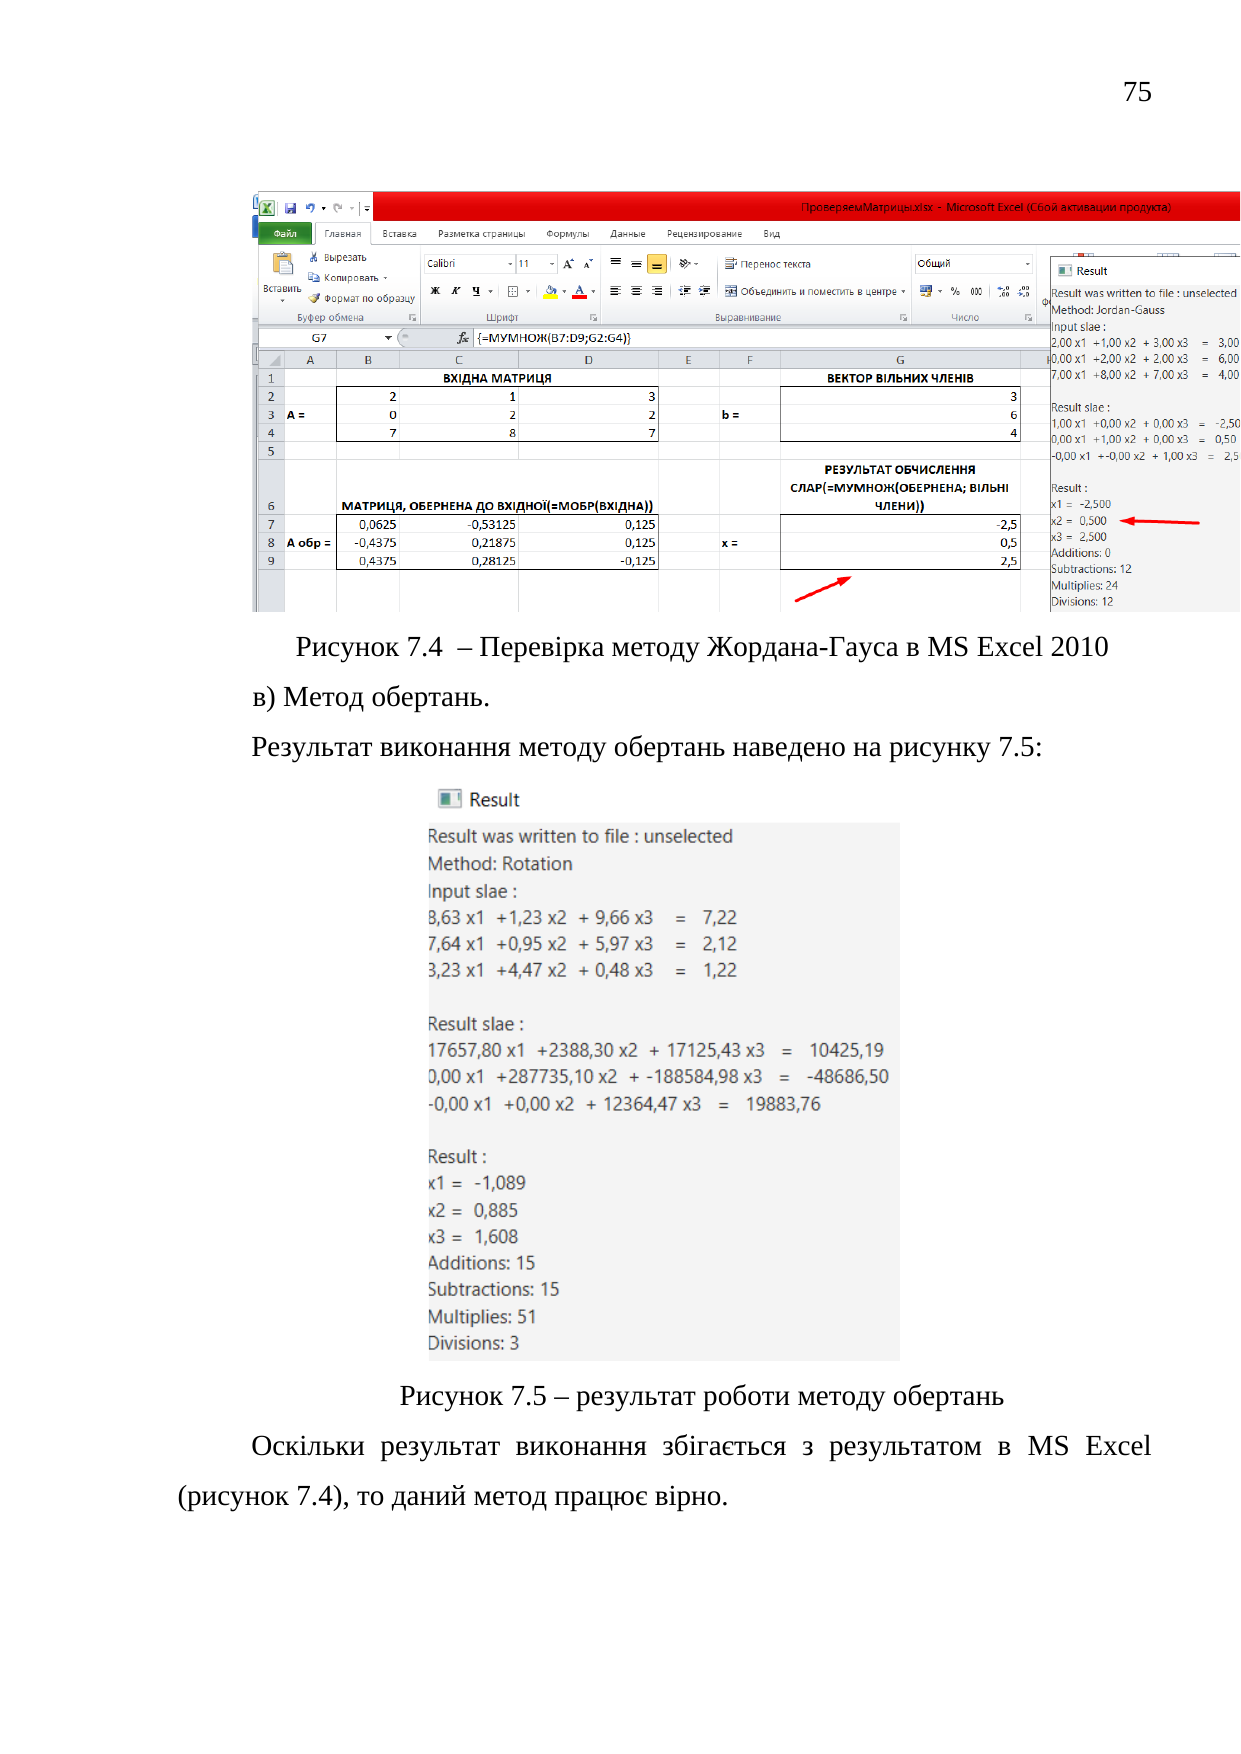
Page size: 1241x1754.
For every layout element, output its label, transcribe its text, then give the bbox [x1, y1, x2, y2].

text Рисунок 7.4 – Перевірка методу Жордана-Гауса в MS Excel 2010 [252, 629, 1152, 662]
text Рисунок 7.5 – результат роботи методу обертань [252, 1378, 1152, 1411]
picture [252, 191, 1241, 612]
text Результат виконання методу обертань наведено на рисунку 7.5: [177, 729, 1152, 763]
picture [428, 779, 900, 1361]
list в) Метод обертань. [252, 679, 1152, 713]
text Оскільки результат виконання збігається з результатом в MS Excel (рисунок 7.4), то даний метод працює вірно. [177, 1428, 1152, 1512]
